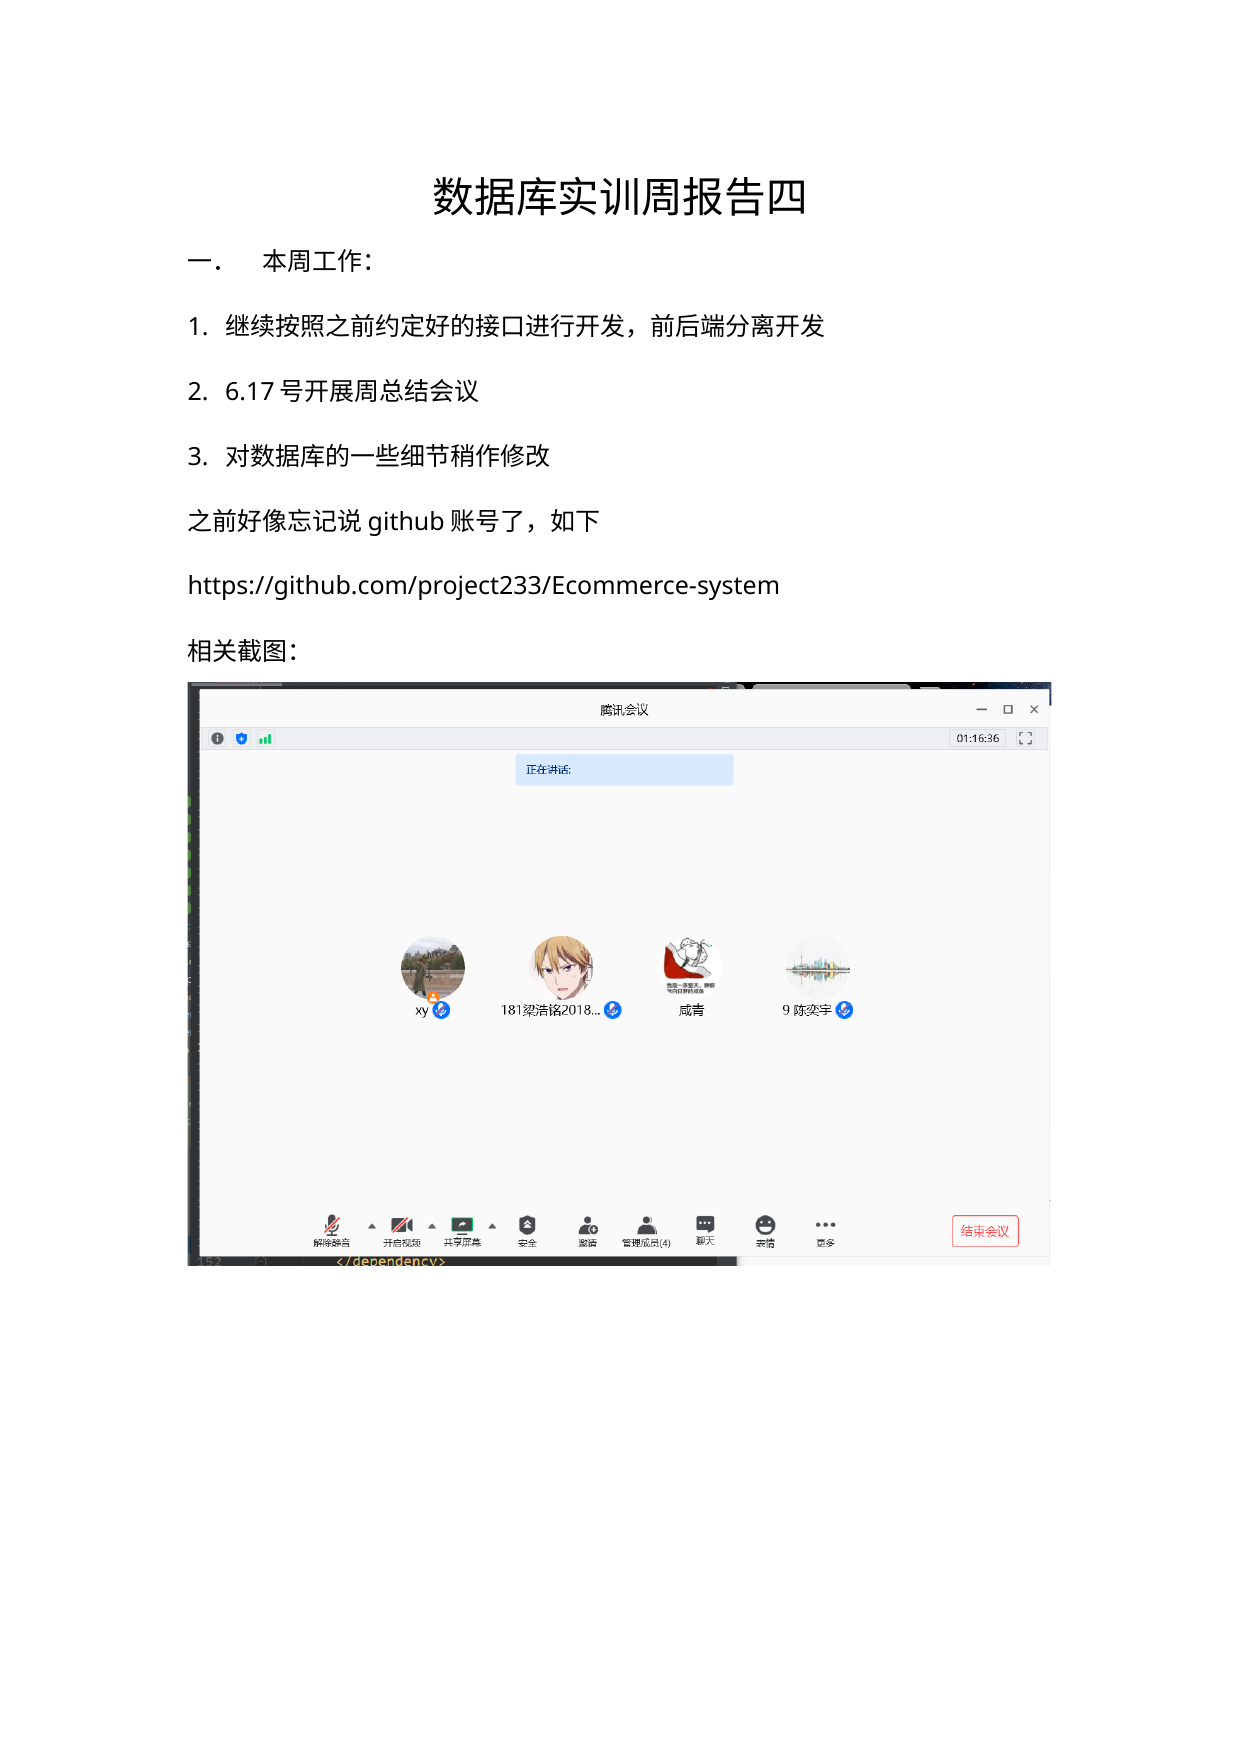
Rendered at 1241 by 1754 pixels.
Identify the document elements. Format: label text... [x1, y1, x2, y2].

list 6.17号开展周总结会议 [187, 357, 1053, 422]
list 对数据库的一些细节稍作修改 [187, 422, 1053, 487]
text 数据库实训周报告四 [187, 162, 1053, 227]
text 相关截图： [187, 617, 1053, 682]
list 继续按照之前约定好的接口进行开发，前后端分离开发 [187, 292, 1053, 357]
text 之前好像忘记说github账号了，如下 [187, 487, 1053, 552]
text https://github.com/project233/Ecommerce-system [187, 552, 1053, 617]
picture [187, 682, 1052, 1266]
list 本周工作： [187, 227, 1053, 292]
